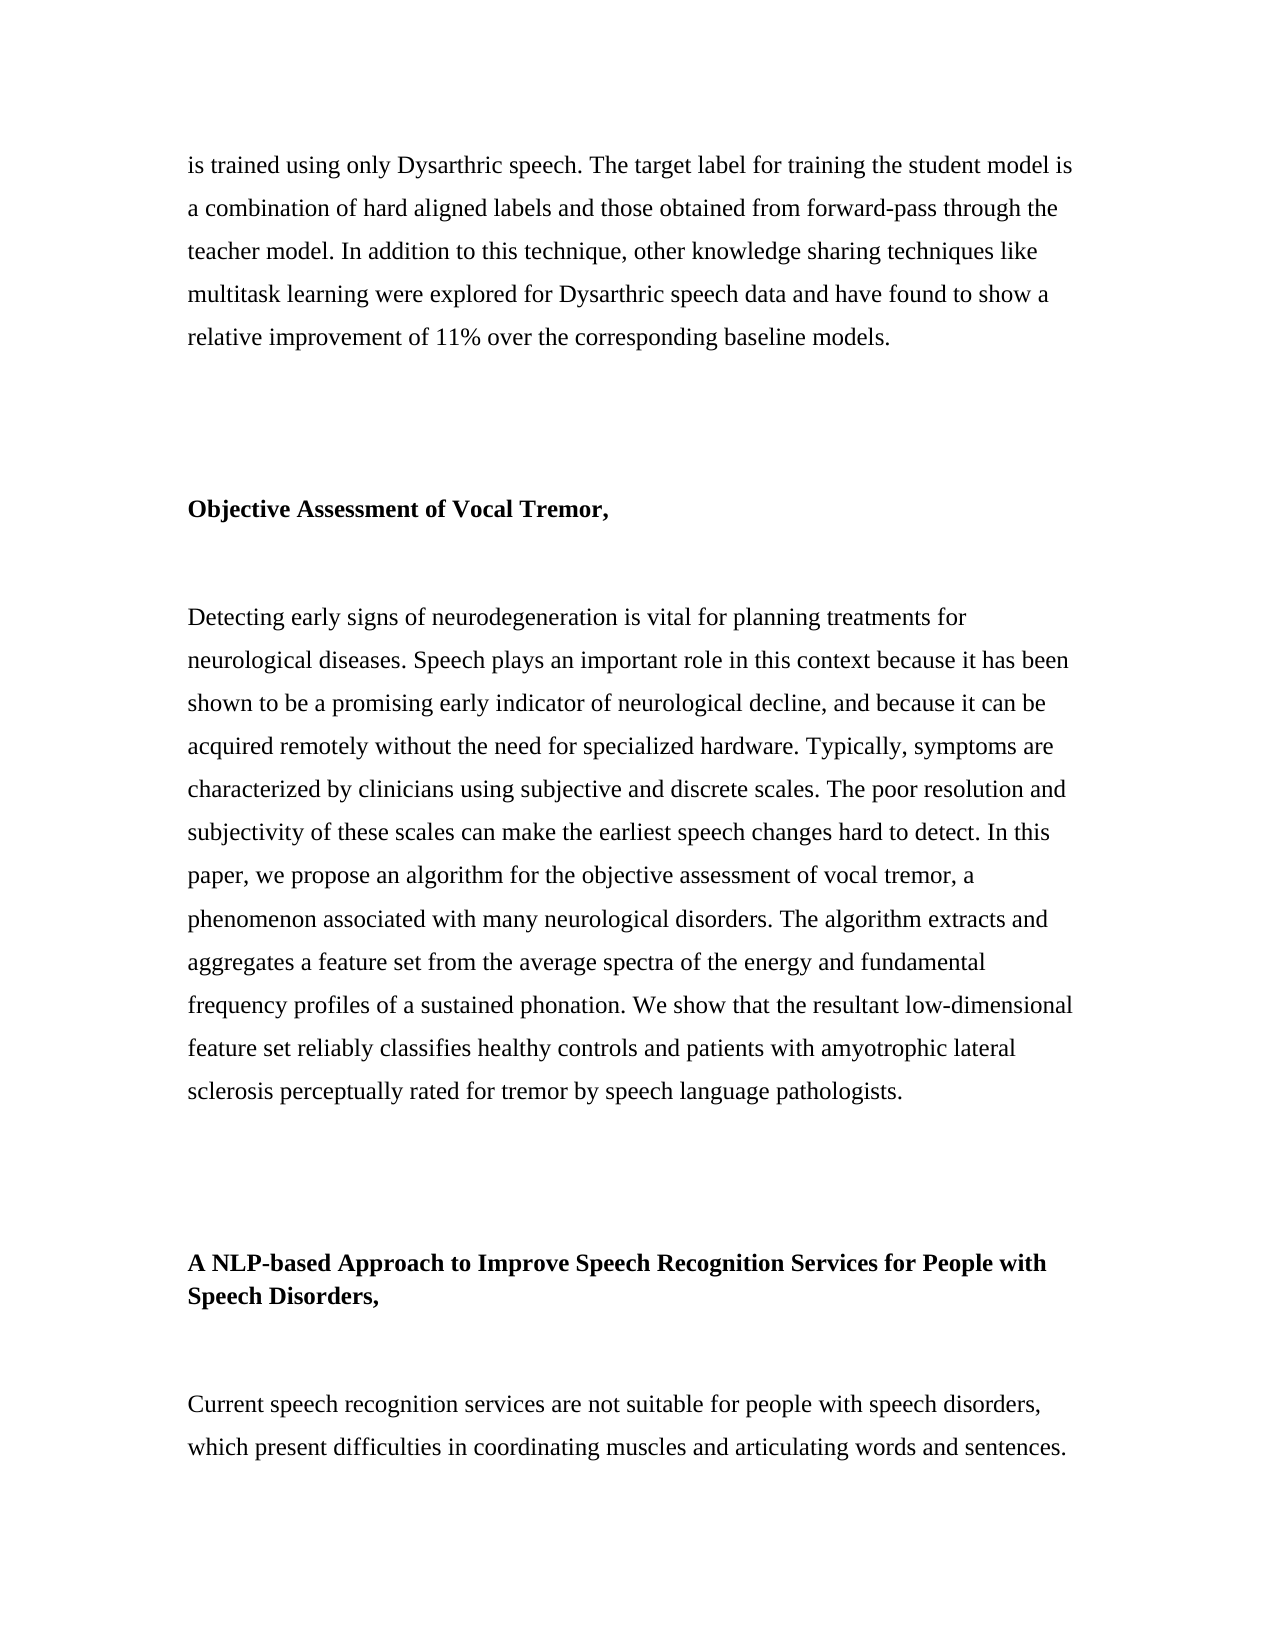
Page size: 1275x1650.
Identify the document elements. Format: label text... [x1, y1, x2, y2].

text Detecting early signs of neurodegeneration is vital for planning treatments for neurological diseases. Speech plays an important role in this context because it has been shown to be a promising early indicator of neurological decline, and because it can be acquired remotely without the need for specialized hardware. Typically, symptoms are characterized by clinicians using subjective and discrete scales. The poor resolution and subjectivity of these scales can make the earliest speech changes hard to detect. In this paper, we propose an algorithm for the objective assessment of vocal tremor, a phenomenon associated with many neurological disorders. The algorithm extracts and aggregates a feature set from the average spectra of the energy and fundamental frequency profiles of a sustained phonation. We show that the resultant low-dimensional feature set reliably classifies healthy controls and patients with amyotrophic lateral sclerosis perceptually rated for tremor by speech language pathologists. [187, 602, 1087, 1105]
text Objective Assessment of Vocal Tremor, [187, 494, 1087, 523]
text A NLP-based Approach to Improve Speech Recognition Services for People with Speech Disorders, [187, 1248, 1087, 1310]
